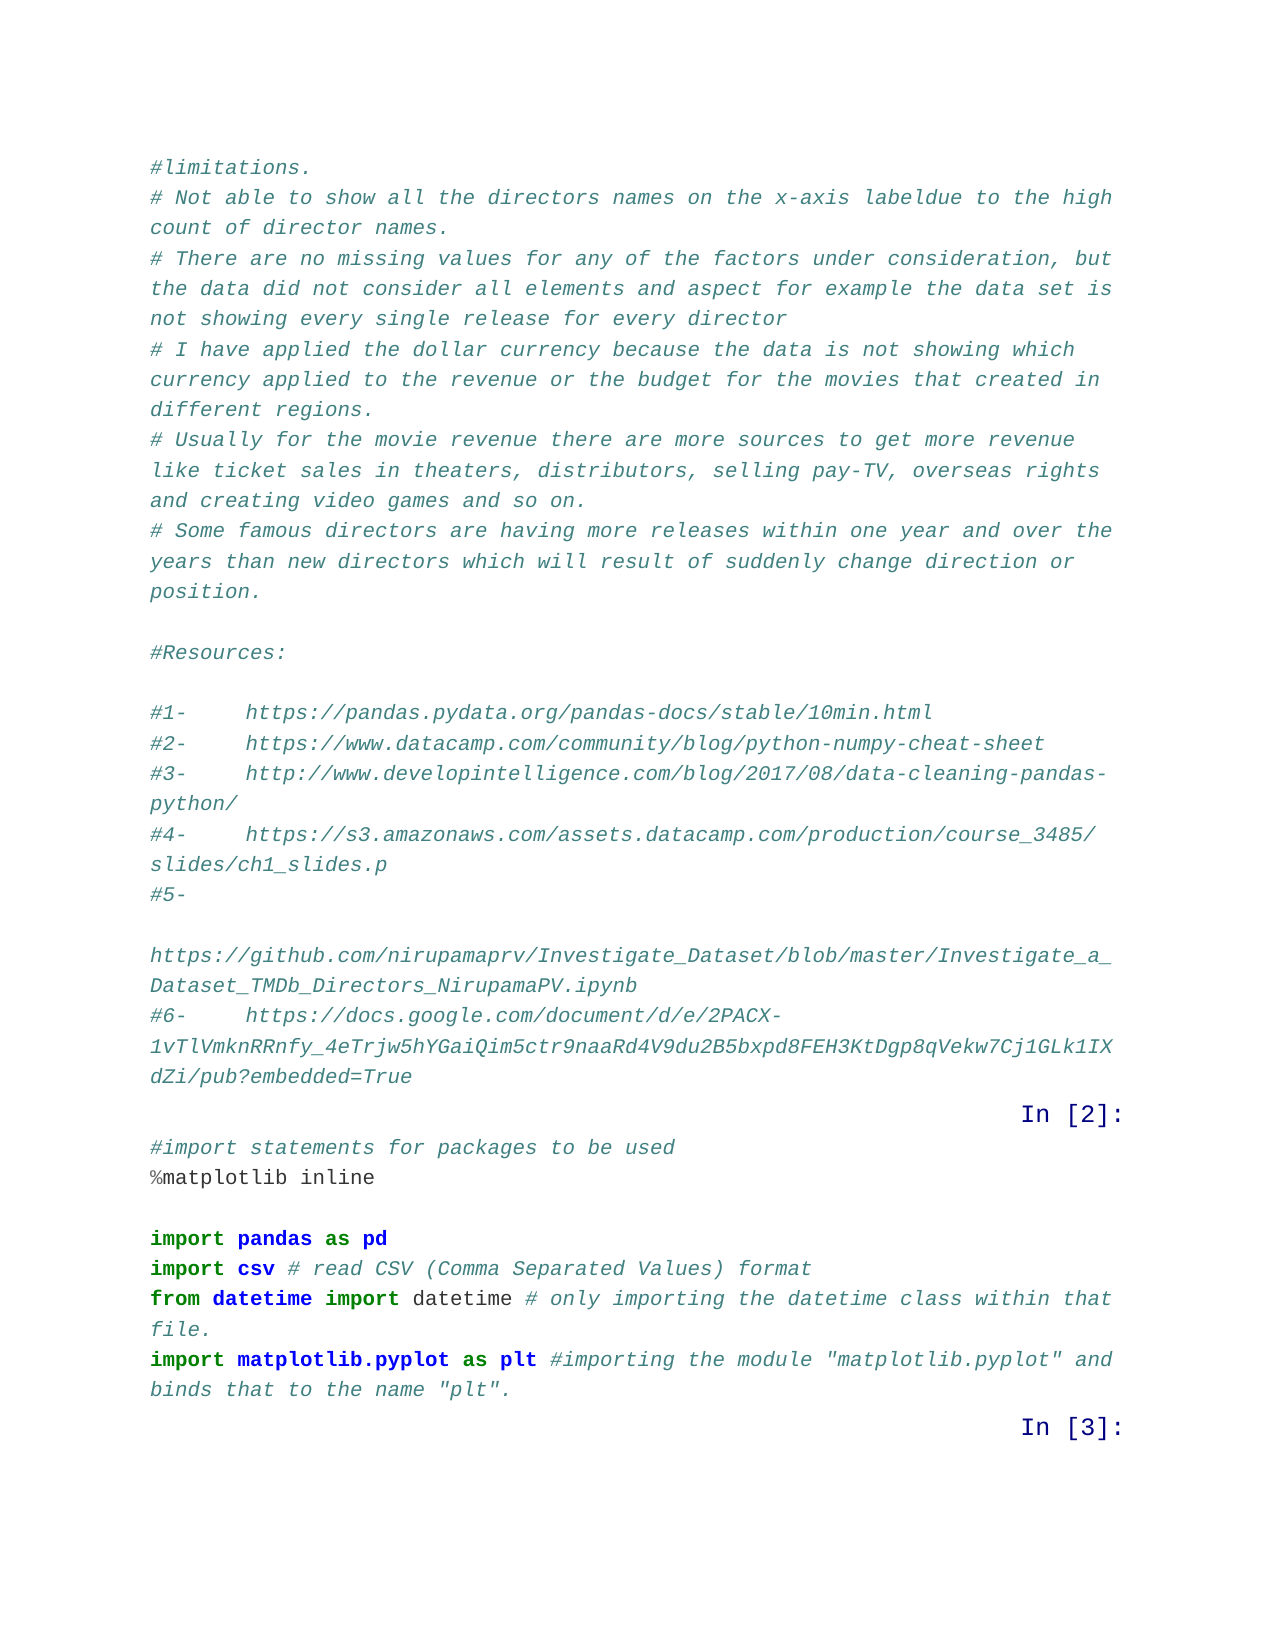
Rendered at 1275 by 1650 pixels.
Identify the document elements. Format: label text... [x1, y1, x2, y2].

text #3- http://www.developintelligence.com/blog/2017/08/data-cleaning-pandas-python/ [150, 756, 1125, 817]
text #limitations. [150, 150, 1125, 180]
text import pandas as pd [150, 1221, 1125, 1251]
text # Usually for the movie revenue there are more sources to get more revenue like ticket sales in theaters, distributors, selling pay-TV, overseas rights and creating video games and so on. [150, 423, 1125, 514]
text # Some famous directors are having more releases within one year and over the years than new directors which will result of suddenly change direction or position. [150, 514, 1125, 605]
text #4- https://s3.amazonaws.com/assets.datacamp.com/production/course_3485/slides/ch1_slides.p [150, 817, 1125, 877]
text #Resources: [150, 635, 1125, 665]
text # There are no missing values for any of the factors under consideration, but the data did not consider all elements and aspect for example the data set is not showing every single release for every director [150, 241, 1125, 332]
text In [2]: [150, 1100, 1125, 1130]
text #5- https://github.com/nirupamaprv/Investigate_Dataset/blob/master/Investigate_a_Dataset_TMDb_Directors_NirupamaPV.ipynb [150, 877, 1125, 999]
text from datetime import datetime # only importing the datetime class within that file. [150, 1282, 1125, 1342]
text import csv # read CSV (Comma Separated Values) format [150, 1251, 1125, 1282]
text %matplotlib inline [150, 1160, 1125, 1191]
text In [3]: [150, 1413, 1125, 1443]
text # I have applied the dollar currency because the data is not showing which currency applied to the revenue or the budget for the movies that created in different regions. [150, 332, 1125, 423]
text #import statements for packages to be used [150, 1130, 1125, 1160]
text import matplotlib.pyplot as plt #importing the module "matplotlib.pyplot" and binds that to the name "plt". [150, 1342, 1125, 1403]
text #2- https://www.datacamp.com/community/blog/python-numpy-cheat-sheet [150, 726, 1125, 756]
text #1- https://pandas.pydata.org/pandas-docs/stable/10min.html [150, 696, 1125, 726]
text # Not able to show all the directors names on the x-axis labeldue to the high count of director names. [150, 180, 1125, 241]
text #6- https://docs.google.com/document/d/e/2PACX-1vTlVmknRRnfy_4eTrjw5hYGaiQim5ctr9naaRd4V9du2B5bxpd8FEH3KtDgp8qVekw7Cj1GLk1IXdZi/pub?embedded=True [150, 999, 1125, 1090]
